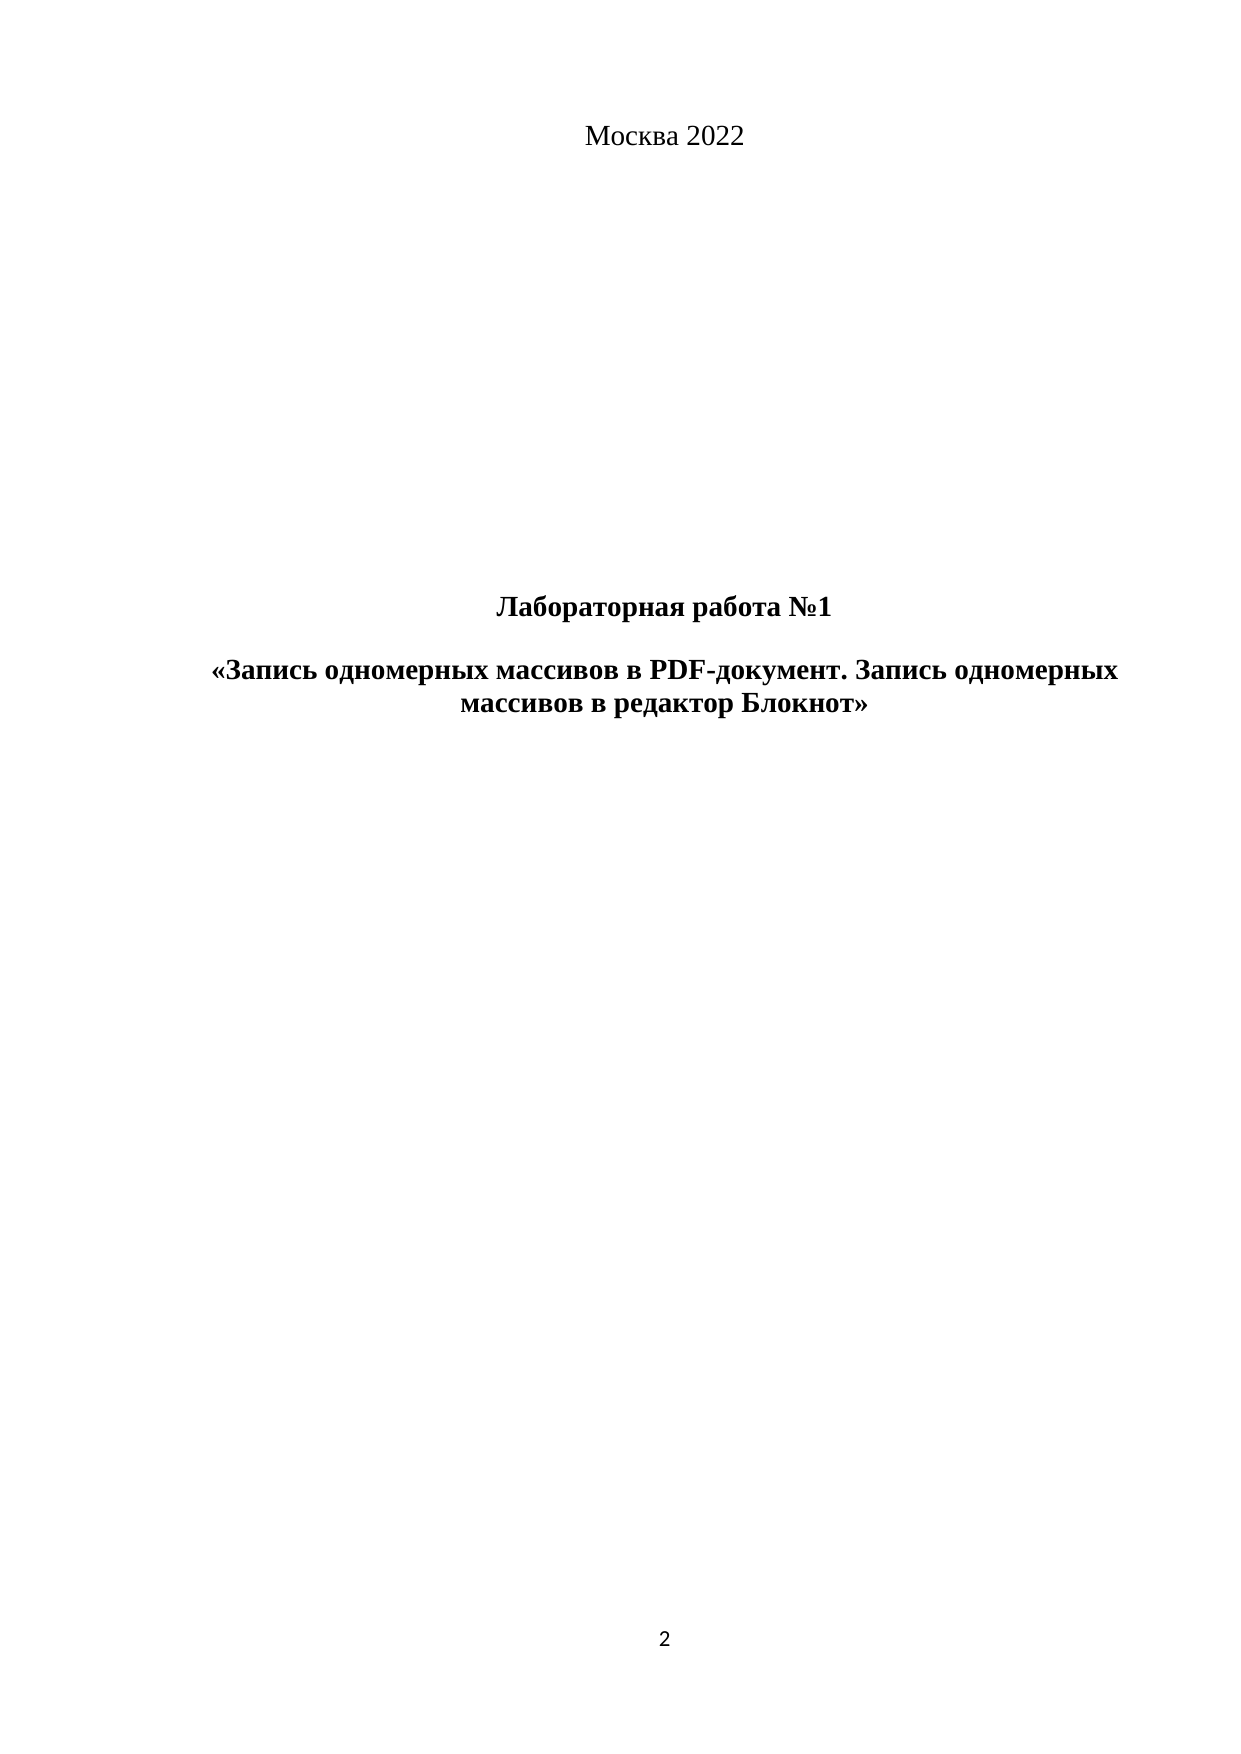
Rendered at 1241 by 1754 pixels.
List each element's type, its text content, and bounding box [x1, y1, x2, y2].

text Москва 2022 [177, 118, 1152, 152]
text Лабораторная работа №1 [177, 589, 1152, 623]
text «Запись одномерных массивов в PDF-документ. Запись одномерных массивов в редактор Блокнот» [177, 652, 1152, 719]
